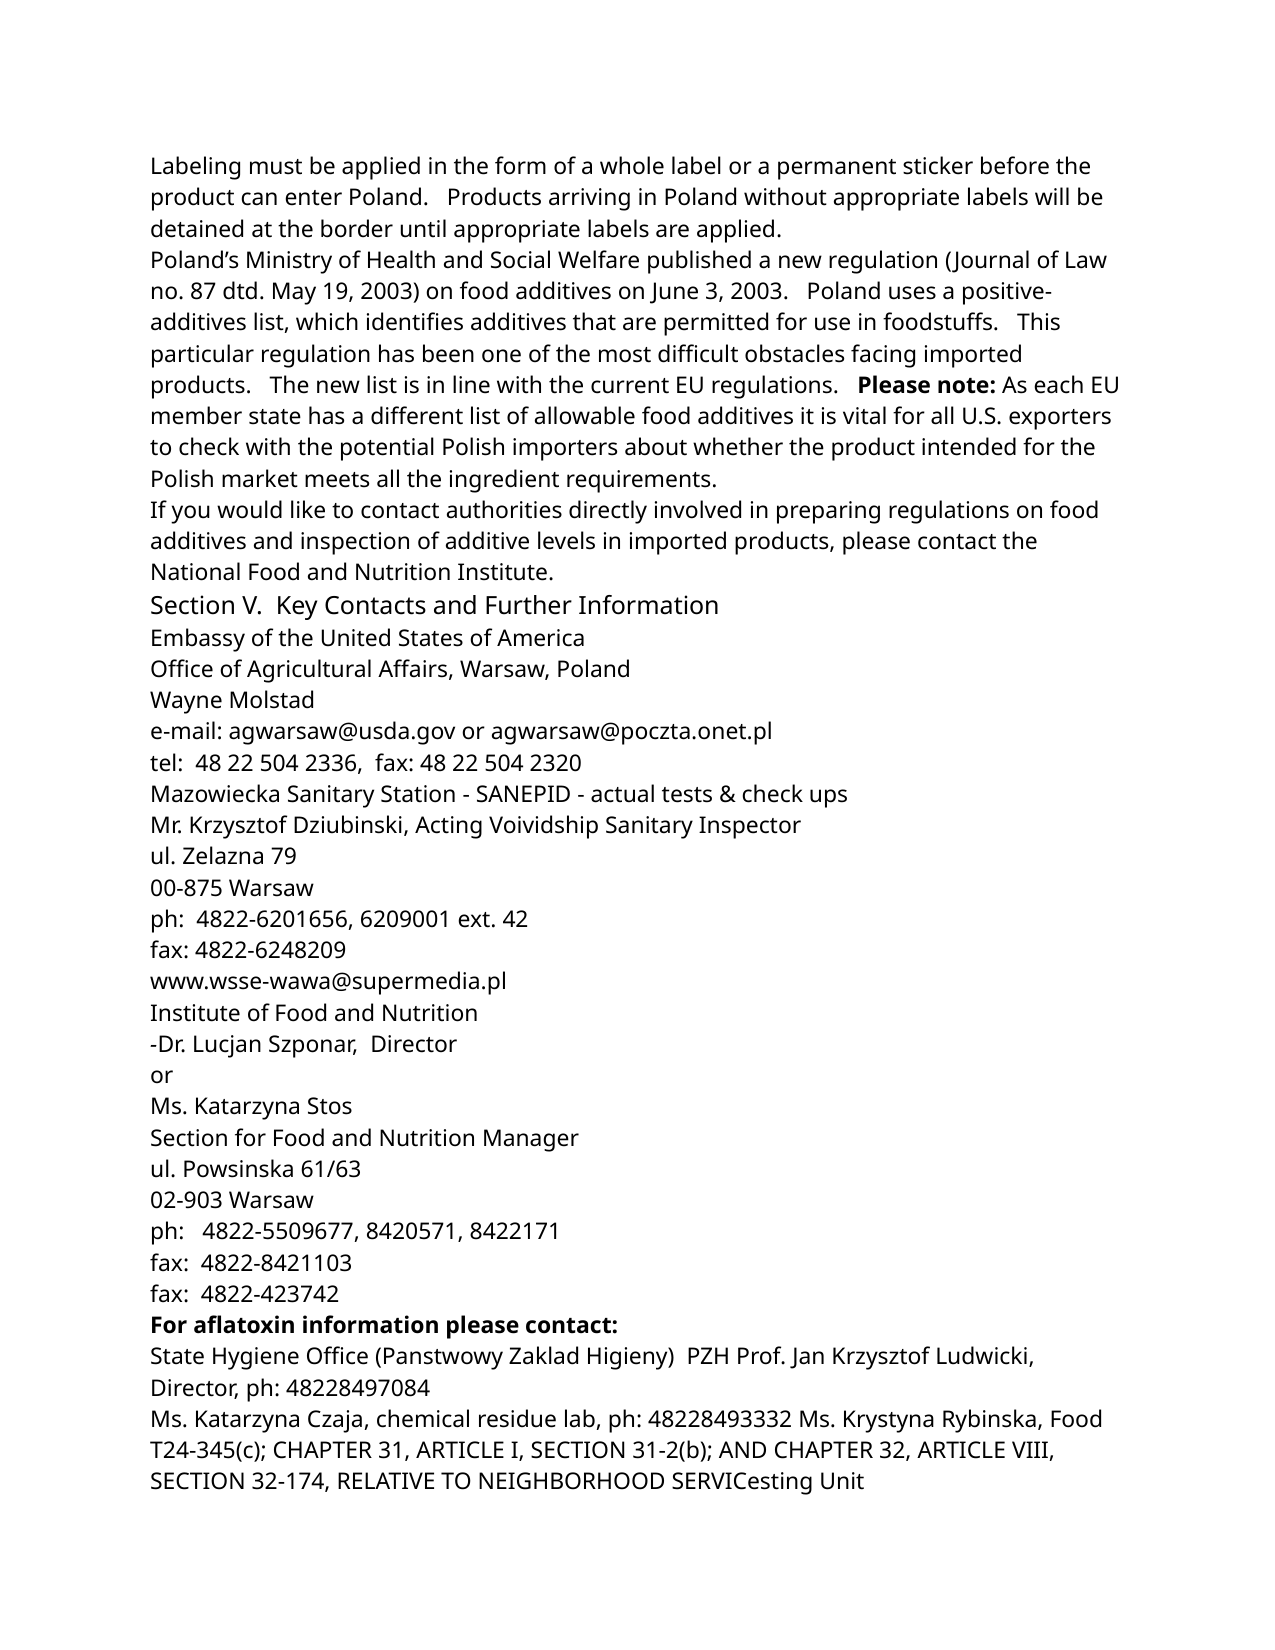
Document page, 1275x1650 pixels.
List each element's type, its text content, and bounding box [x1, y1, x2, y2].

text Mr. Krzysztof Dziubinski, Acting Voividship Sanitary Inspector [150, 809, 1125, 840]
